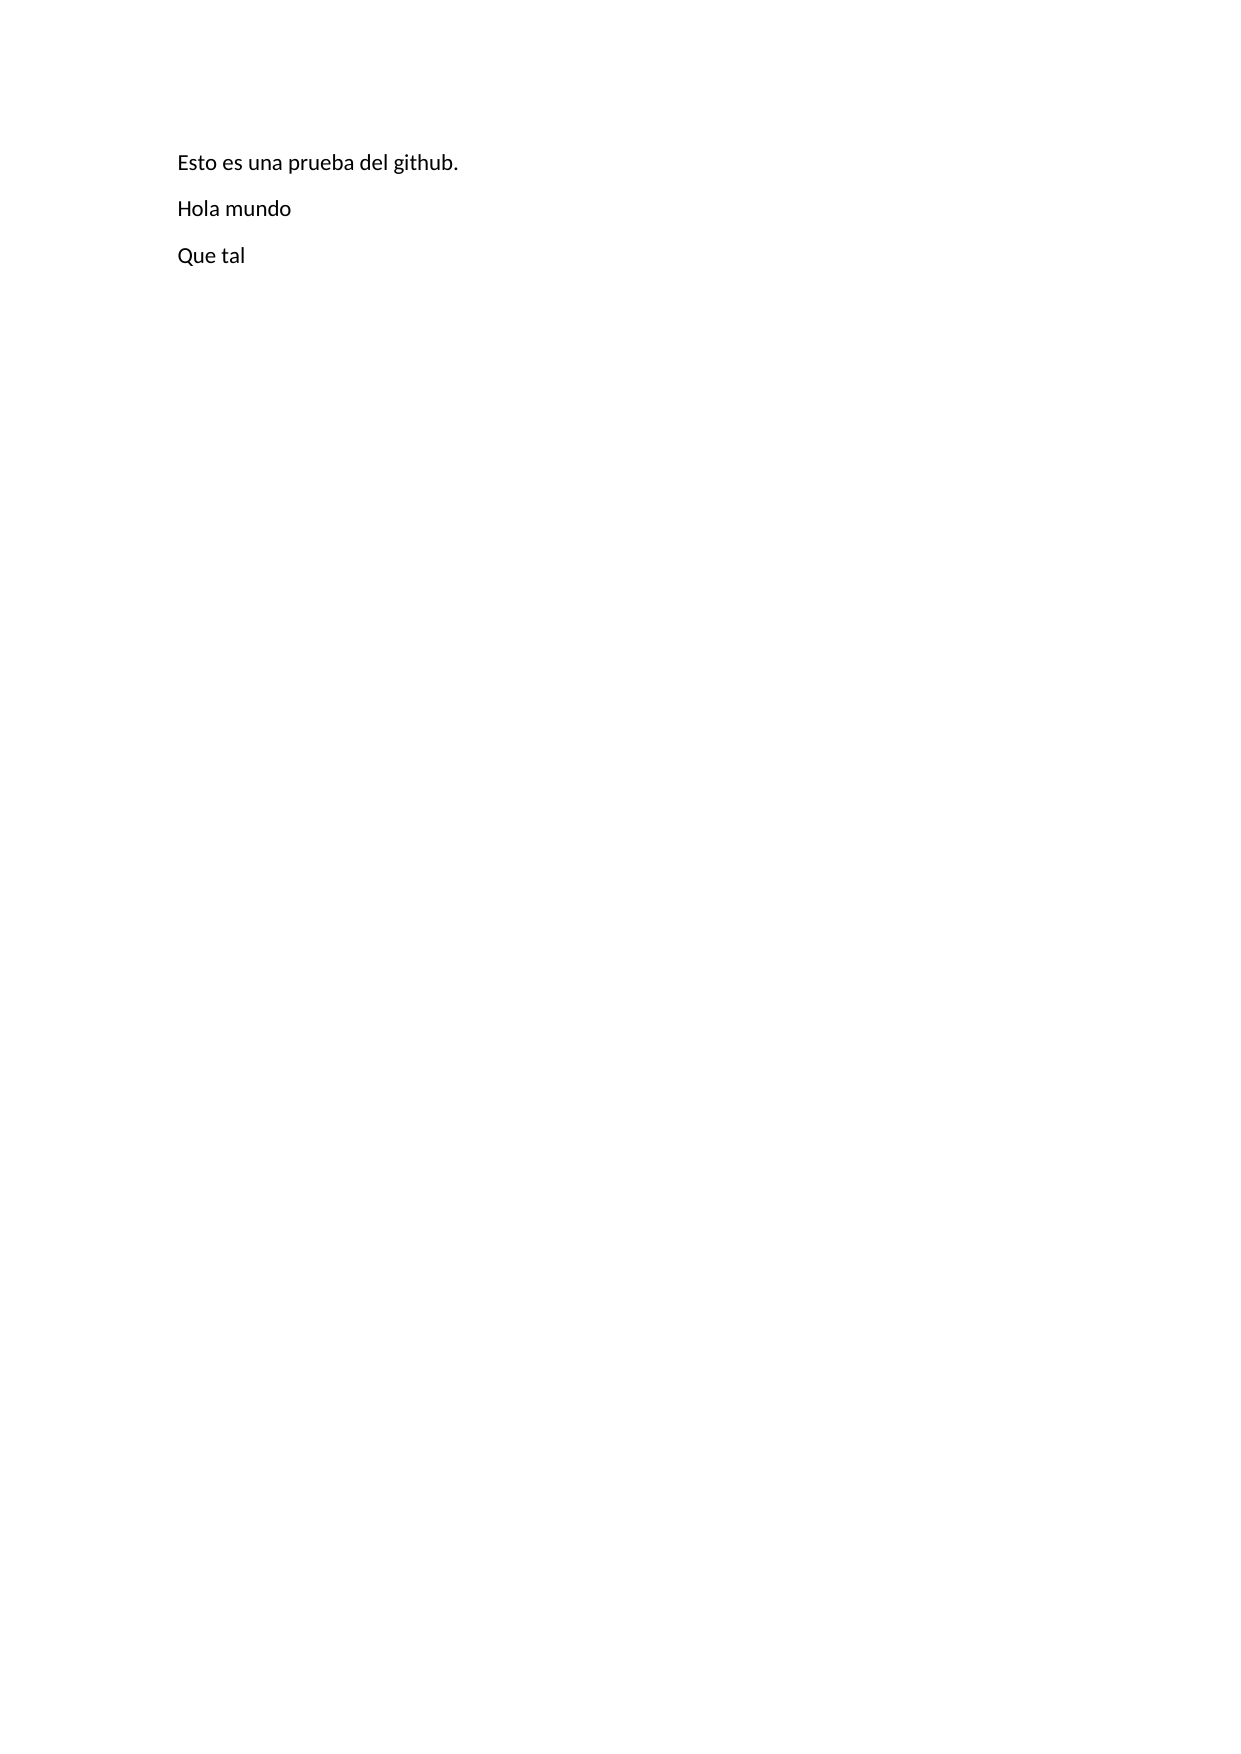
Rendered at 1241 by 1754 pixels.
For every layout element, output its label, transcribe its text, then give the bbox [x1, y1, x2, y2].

text Que tal [177, 241, 1063, 269]
text Hola mundo [177, 194, 1063, 222]
text Esto es una prueba del github. [177, 148, 1063, 176]
